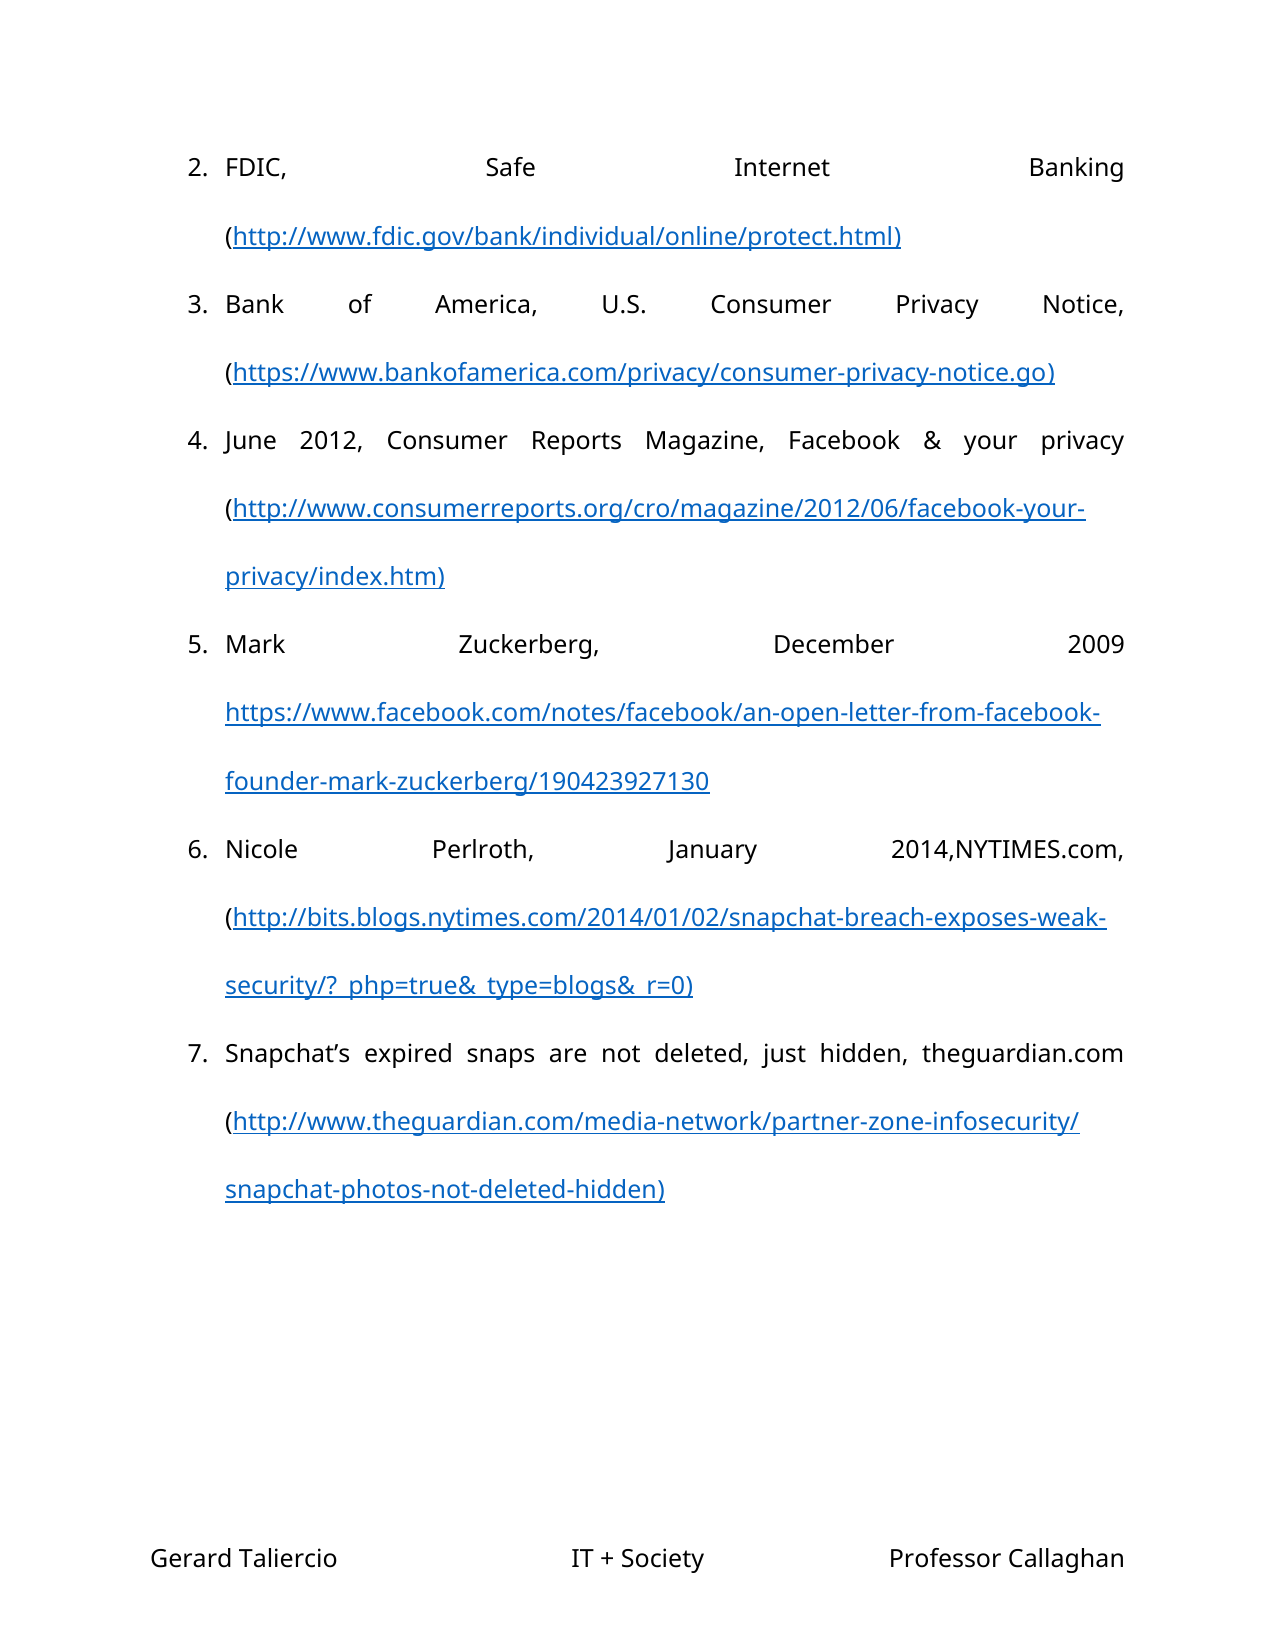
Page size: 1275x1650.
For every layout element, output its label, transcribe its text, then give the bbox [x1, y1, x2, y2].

list FDIC, Safe Internet Banking (http://www.fdic.gov/bank/individual/online/protect.html) [187, 150, 1125, 252]
list Nicole Perlroth, January 2014,NYTIMES.com, (http://bits.blogs.nytimes.com/2014/01/02/snapchat-breach-exposes-weak-security/?_php=true&_type=blogs&_r=0) [187, 831, 1125, 1002]
list June 2012, Consumer Reports Magazine, Facebook & your privacy (http://www.consumerreports.org/cro/magazine/2012/06/facebook-your-privacy/index.htm) [187, 422, 1125, 593]
list Snapchat’s expired snaps are not deleted, just hidden, theguardian.com (http://www.theguardian.com/media-network/partner-zone-infosecurity/snapchat-photos-not-deleted-hidden) [187, 1036, 1125, 1206]
list Mark Zuckerberg, December 2009 https://www.facebook.com/notes/facebook/an-open-letter-from-facebook-founder-mark-zuckerberg/190423927130 [187, 627, 1125, 797]
list Bank of America, U.S. Consumer Privacy Notice, (https://www.bankofamerica.com/privacy/consumer-privacy-notice.go) [187, 286, 1125, 388]
